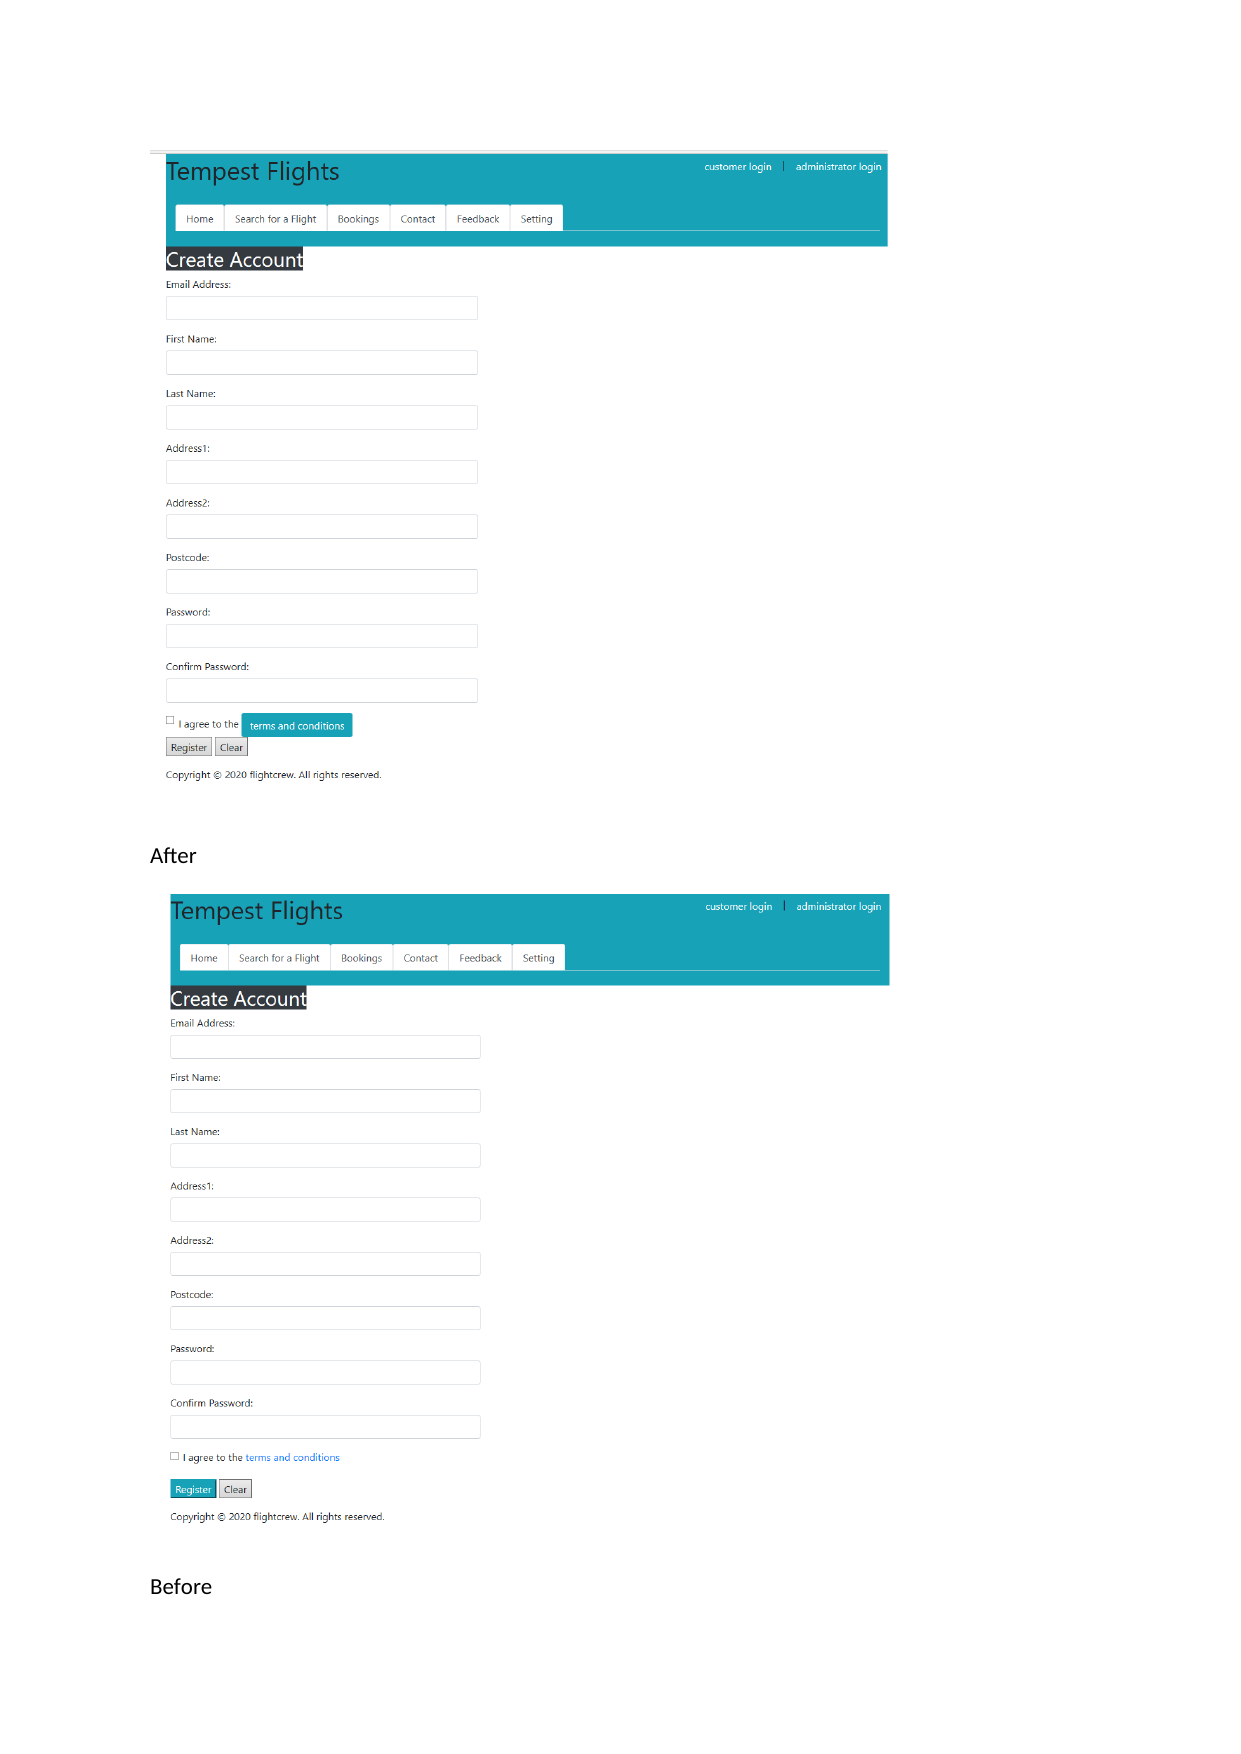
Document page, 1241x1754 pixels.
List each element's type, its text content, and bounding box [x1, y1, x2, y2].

picture [150, 894, 897, 1548]
text After [150, 842, 1090, 869]
picture [150, 150, 888, 817]
text Before [150, 1572, 1090, 1601]
